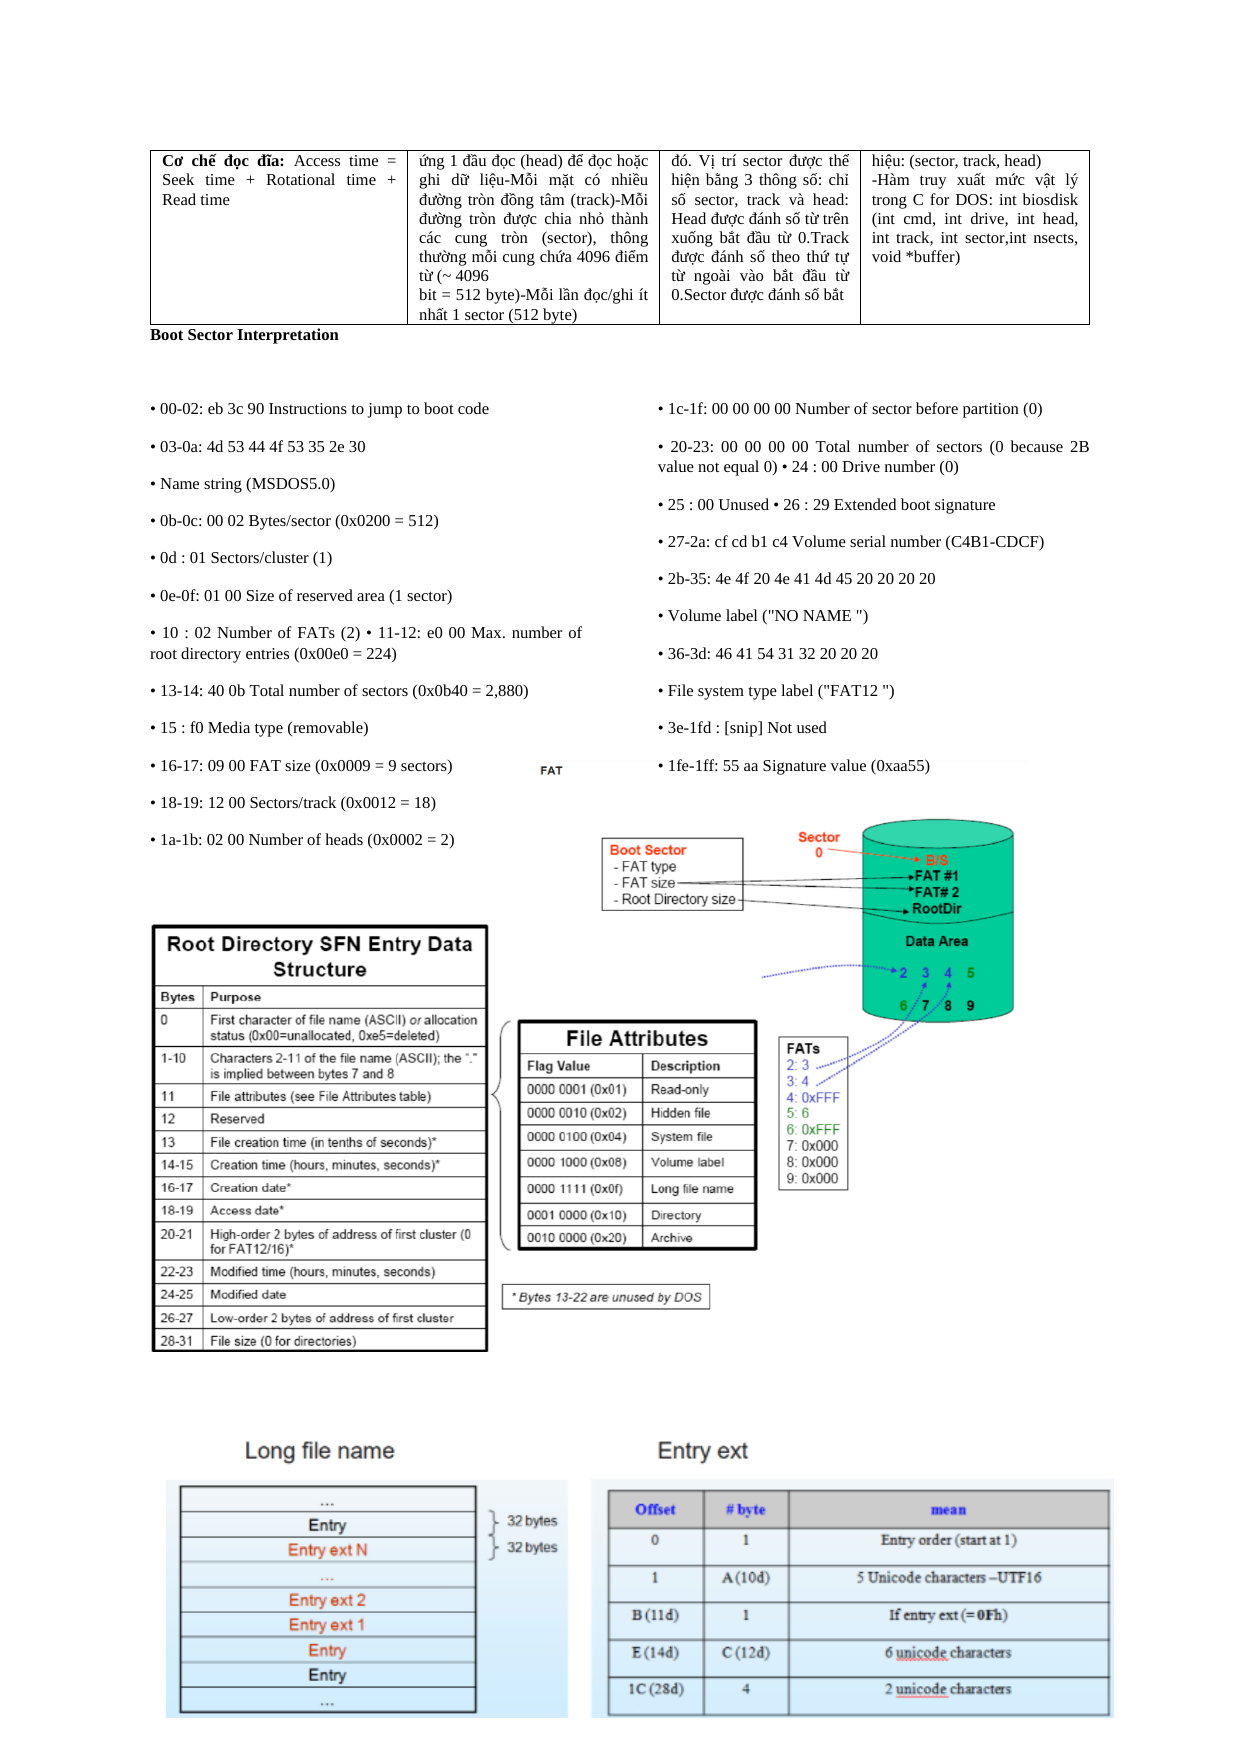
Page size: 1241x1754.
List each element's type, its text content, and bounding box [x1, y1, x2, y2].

text • 0d : 01 Sectors/cluster (1) [150, 548, 583, 567]
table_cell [861, 151, 1089, 323]
text • 1fe-1ff: 55 aa Signature value (0xaa55) [658, 755, 1090, 774]
text • 00-02: eb 3c 90 Instructions to jump to boot code [150, 399, 583, 418]
text • 2b-35: 4e 4f 20 4e 41 4d 45 20 20 20 20 [658, 569, 1090, 588]
text • 16-17: 09 00 FAT size (0x0009 = 9 sectors) [150, 755, 583, 774]
text • 25 : 00 Unused • 26 : 29 Extended boot signature [658, 494, 1090, 513]
text • 03-0a: 4d 53 44 4f 53 35 2e 30 [150, 436, 583, 456]
text • Name string (MSDOS5.0) [150, 474, 583, 493]
text • 3e-1fd : [snip] Not used [658, 718, 1090, 737]
text • File system type label ("FAT12 ") [658, 681, 1090, 700]
text • 36-3d: 46 41 54 31 32 20 20 20 [658, 643, 1090, 663]
text • 20-23: 00 00 00 00 Total number of sectors (0 because 2B value not equal 0) • 24 : 00 Drive number (0) [658, 436, 1090, 476]
text • 10 : 02 Number of FATs (2) • 11-12: e0 00 Max. number of root directory entries (0x00e0 = 224) [150, 623, 583, 663]
text • 1c-1f: 00 00 00 00 Number of sector before partition (0) [658, 399, 1090, 418]
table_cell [408, 151, 659, 323]
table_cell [660, 151, 860, 323]
text • 18-19: 12 00 Sectors/track (0x0012 = 18) [150, 793, 583, 812]
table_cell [151, 151, 407, 323]
text • 27-2a: cf cd b1 c4 Volume serial number (C4B1-CDCF) [658, 532, 1090, 551]
text • 15 : f0 Media type (removable) [150, 718, 583, 737]
text Boot Sector Interpretation [150, 325, 1090, 344]
picture [164, 1435, 1117, 1721]
text • 0e-0f: 01 00 Size of reserved area (1 sector) [150, 586, 583, 605]
picture [150, 760, 1029, 1352]
text • Volume label ("NO NAME ") [658, 606, 1090, 625]
text • 13-14: 40 0b Total number of sectors (0x0b40 = 2,880) [150, 681, 583, 700]
text • 0b-0c: 00 02 Bytes/sector (0x0200 = 512) [150, 511, 583, 530]
text • 1a-1b: 02 00 Number of heads (0x0002 = 2) [150, 830, 583, 849]
